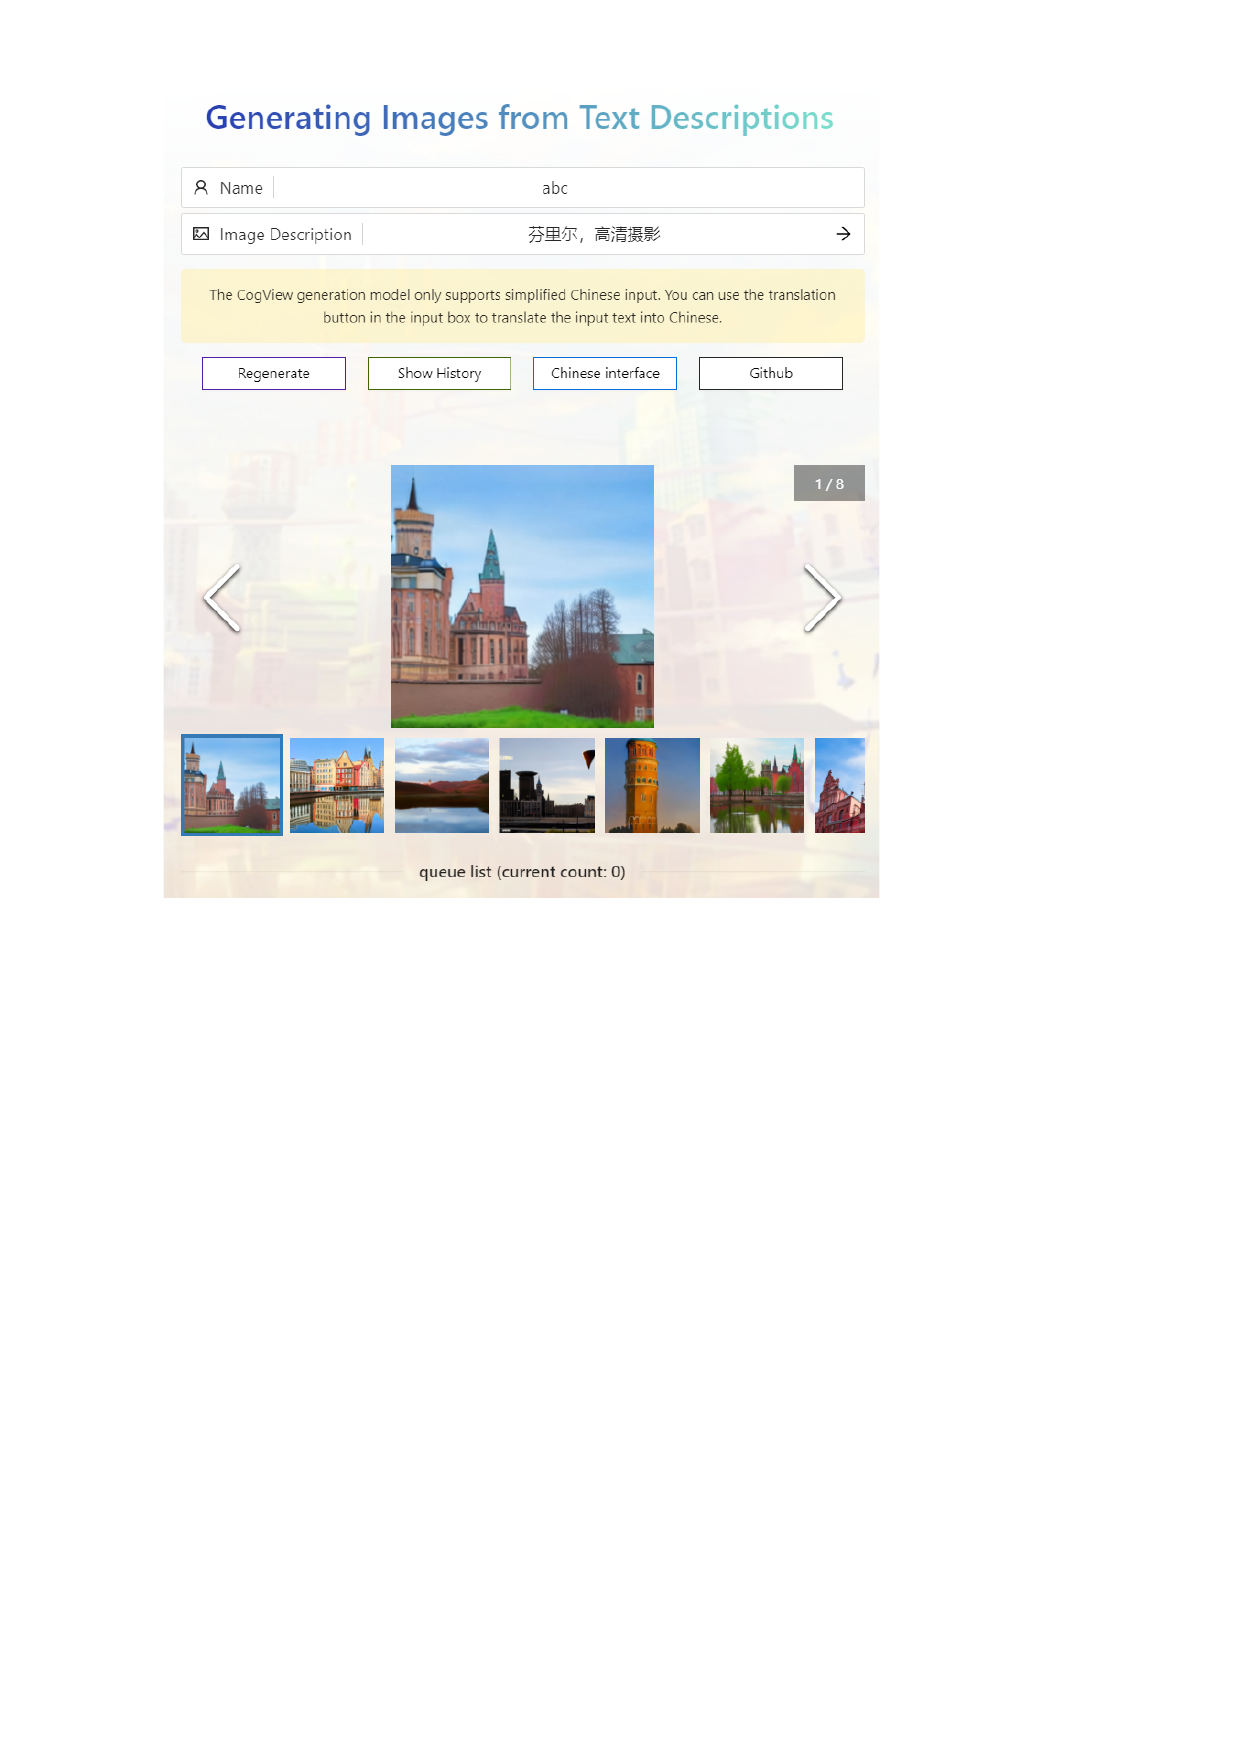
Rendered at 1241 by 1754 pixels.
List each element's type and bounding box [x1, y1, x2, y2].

picture [163, 88, 880, 898]
